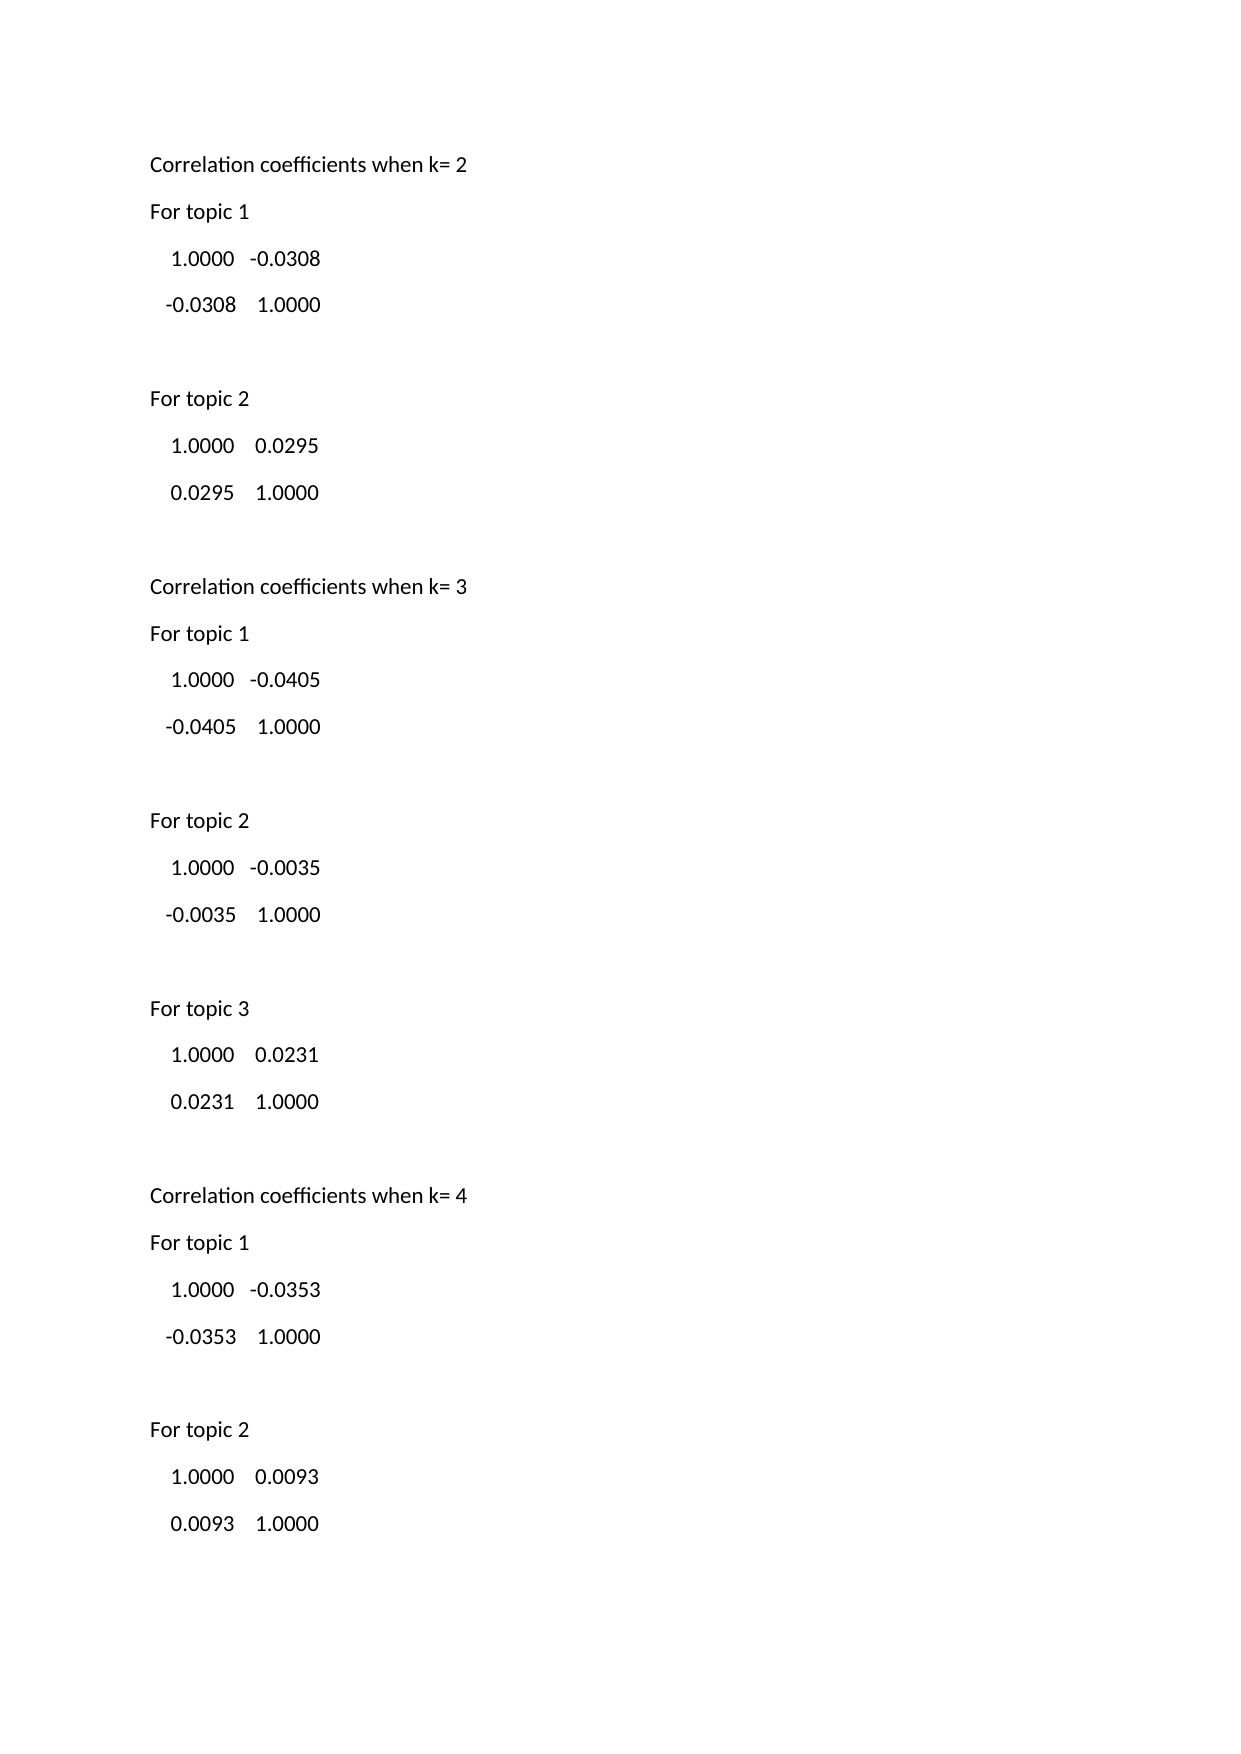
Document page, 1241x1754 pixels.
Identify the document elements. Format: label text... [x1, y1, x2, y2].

text 1.0000 0.0231 [150, 1041, 1090, 1069]
text For topic 3 [150, 994, 1090, 1022]
text For topic 1 [150, 1228, 1090, 1256]
text 1.0000 -0.0353 [150, 1275, 1090, 1303]
text 1.0000 -0.0405 [150, 666, 1090, 694]
text Correlation coefficients when k= 2 [150, 150, 1090, 178]
text -0.0035 1.0000 [150, 900, 1090, 928]
text For topic 2 [150, 384, 1090, 412]
text Correlation coefficients when k= 3 [150, 572, 1090, 600]
text 1.0000 -0.0035 [150, 853, 1090, 881]
text 1.0000 -0.0308 [150, 244, 1090, 272]
text 1.0000 0.0295 [150, 431, 1090, 459]
text 0.0295 1.0000 [150, 478, 1090, 506]
text -0.0308 1.0000 [150, 291, 1090, 319]
text Correlation coefficients when k= 4 [150, 1181, 1090, 1209]
text -0.0353 1.0000 [150, 1322, 1090, 1350]
text For topic 2 [150, 1416, 1090, 1444]
text 1.0000 0.0093 [150, 1462, 1090, 1491]
text -0.0405 1.0000 [150, 712, 1090, 741]
text 0.0093 1.0000 [150, 1509, 1090, 1537]
text For topic 1 [150, 619, 1090, 647]
text 0.0231 1.0000 [150, 1087, 1090, 1116]
text For topic 1 [150, 197, 1090, 225]
text For topic 2 [150, 806, 1090, 834]
